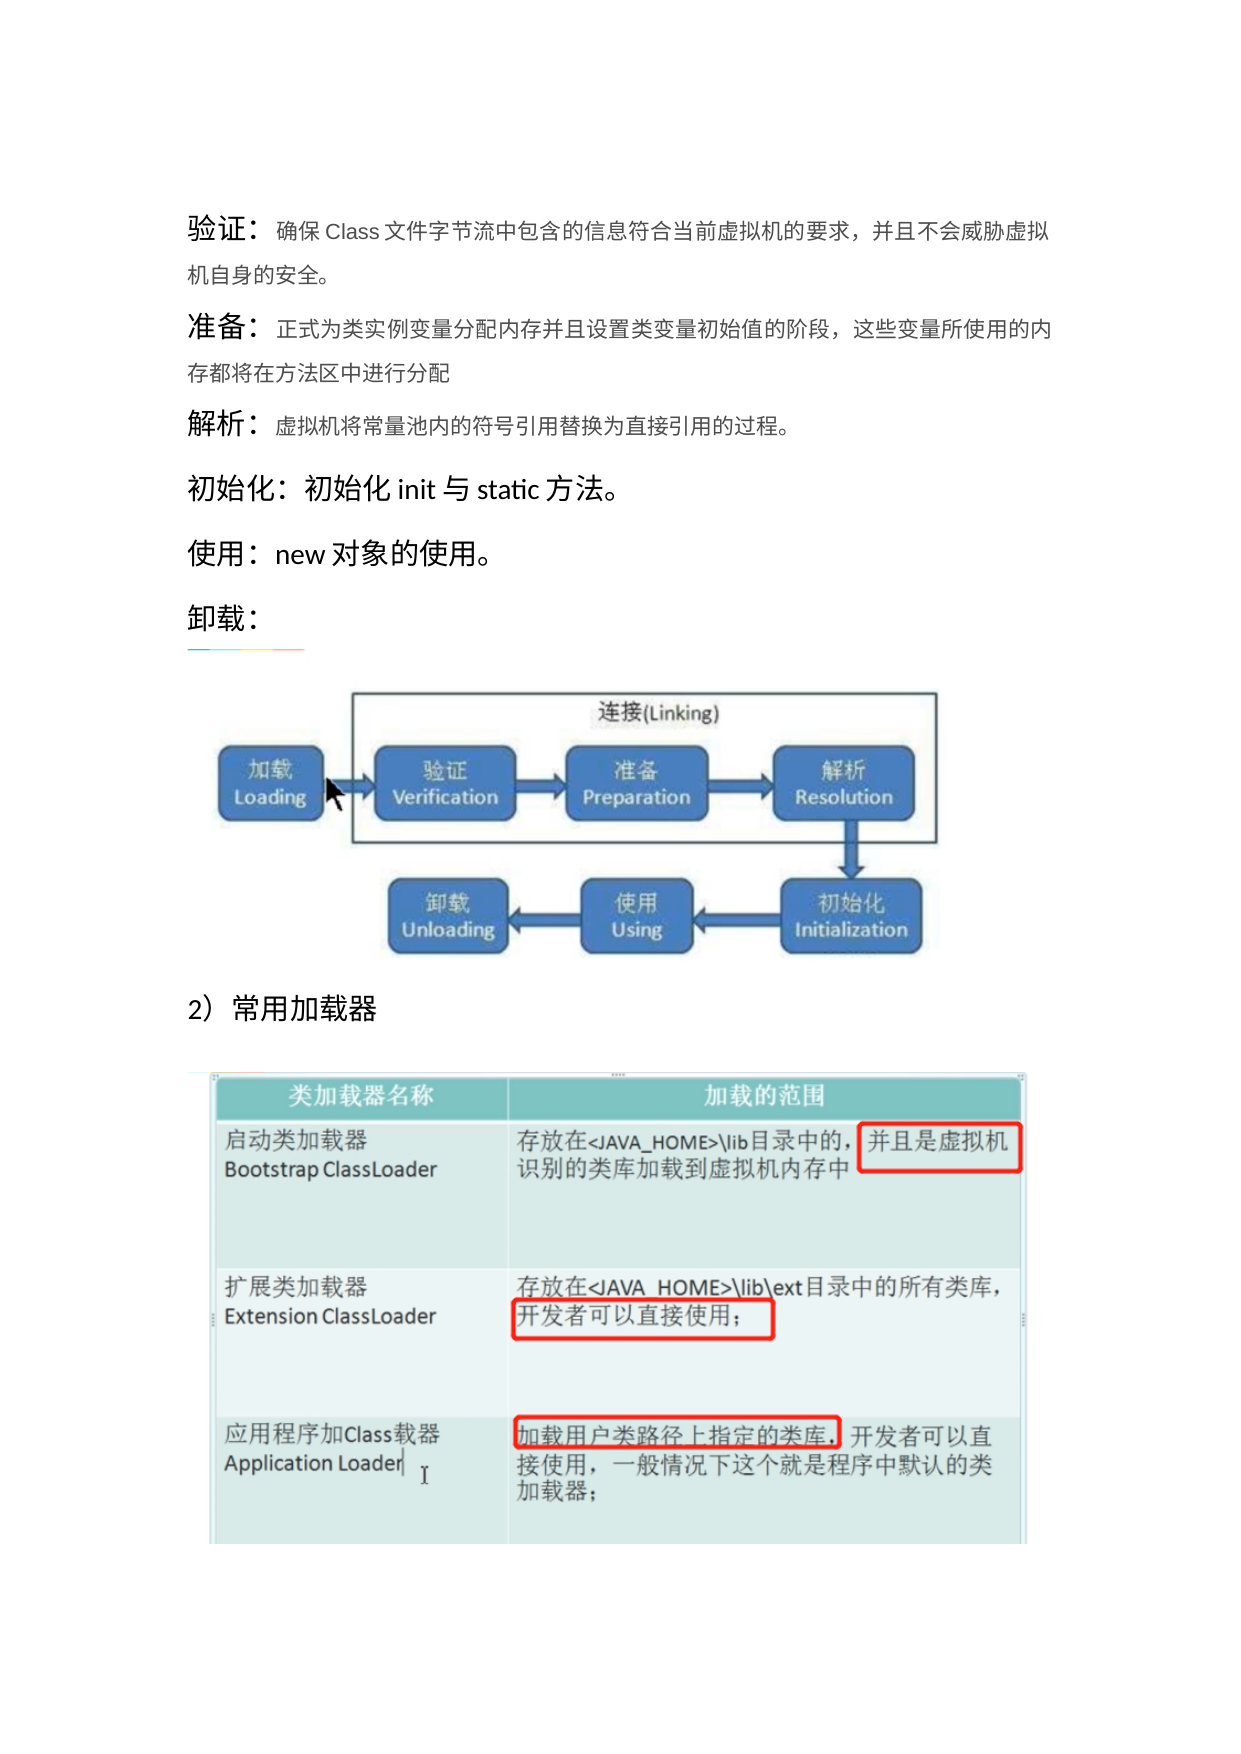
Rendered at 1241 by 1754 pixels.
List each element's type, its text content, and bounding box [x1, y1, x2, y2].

text 准备：正式为类实例变量分配内存并且设置类变量初始值的阶段，这些变量所使用的内存都将在方法区中进行分配 [187, 292, 1053, 389]
picture [187, 649, 969, 972]
text 使用：new对象的使用。 [187, 519, 1053, 584]
text 卸载： [187, 584, 1053, 649]
text 初始化：初始化init与static方法。 [187, 454, 1053, 519]
text 解析：虚拟机将常量池内的符号引用替换为直接引用的过程。 [187, 389, 1053, 454]
text 2）常用加载器 [187, 974, 1053, 1039]
text 验证：确保Class文件字节流中包含的信息符合当前虚拟机的要求，并且不会威胁虚拟机自身的安全。 [187, 194, 1053, 292]
picture [187, 1072, 1052, 1544]
